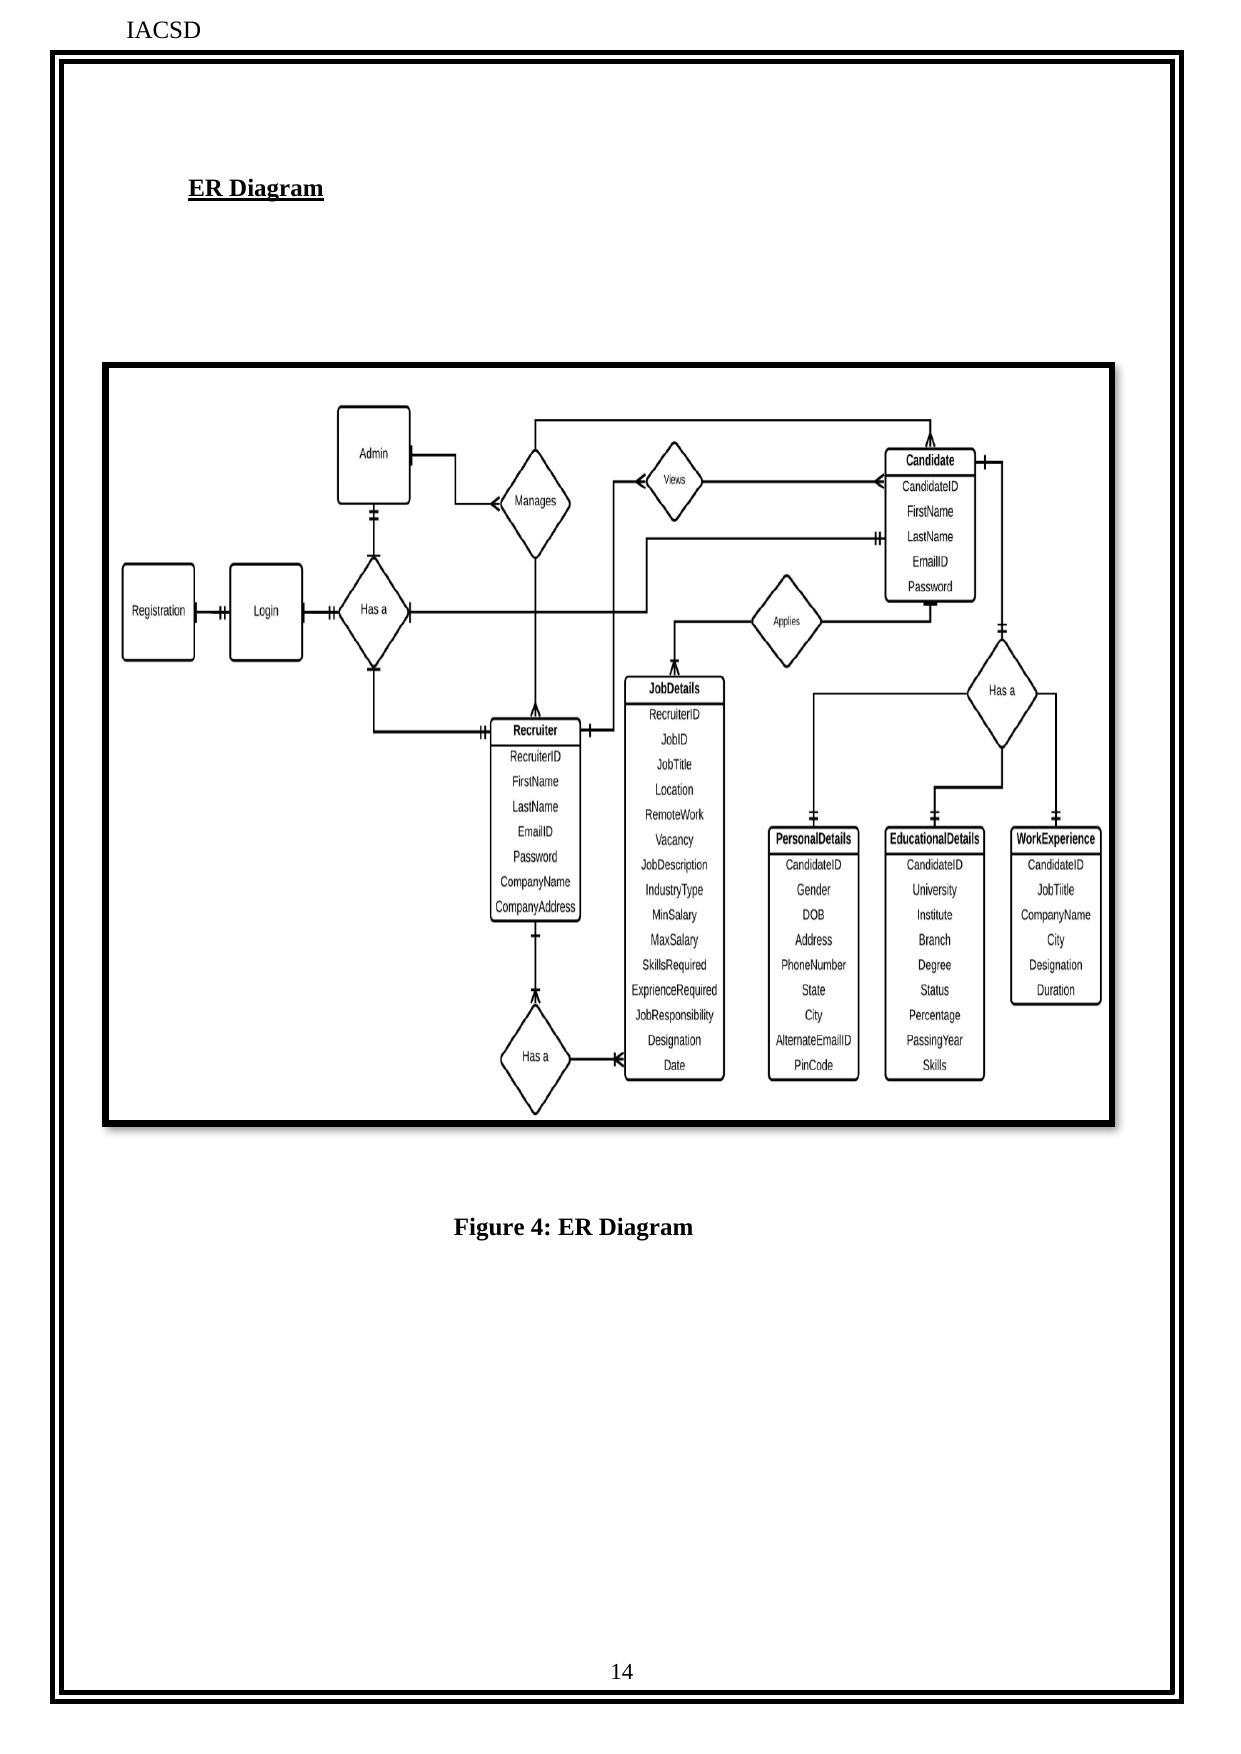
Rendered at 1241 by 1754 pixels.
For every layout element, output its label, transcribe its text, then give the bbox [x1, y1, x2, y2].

text Figure 4: ER Diagram [186, 1212, 961, 1241]
picture [109, 368, 1109, 1120]
subtitle ER Diagram [188, 173, 1170, 202]
